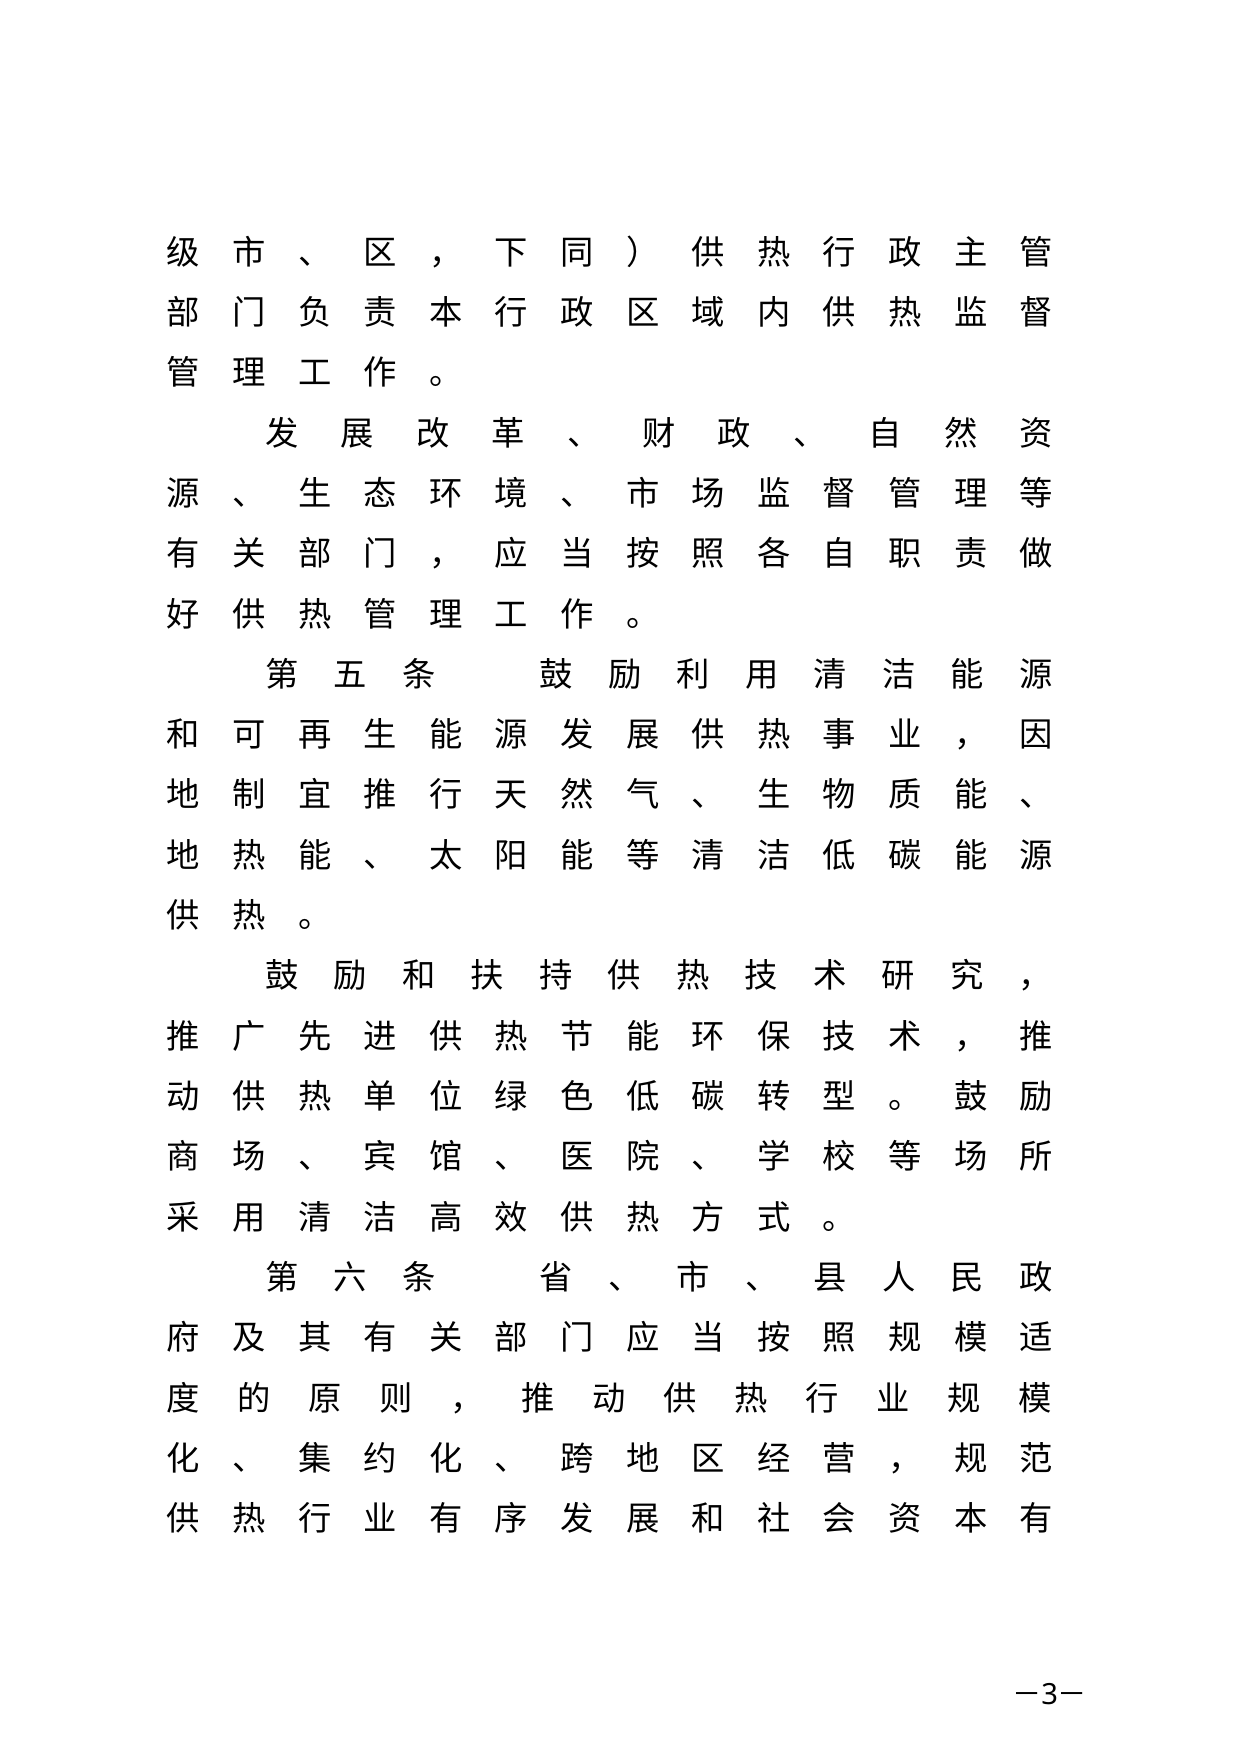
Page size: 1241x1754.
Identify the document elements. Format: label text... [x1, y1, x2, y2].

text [167, 1245, 1085, 1546]
text 鼓励和扶持供热技术研究，推广先进供热节能环保技术，推动供热单位绿色低碳转型。鼓励商场、宾馆、医院、学校等场所采用清洁高效供热方式。 [167, 943, 1085, 1245]
text 发展改革、财政、自然资源、生态环境、市场监督管理等有关部门，应当按照各自职责做好供热管理工作。 [167, 400, 1085, 642]
text 第五条 鼓励利用清洁能源和可再生能源发展供热事业，因地制宜推行天然气、生物质能、地热能、太阳能等清洁低碳能源供热。 [167, 642, 1085, 943]
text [167, 219, 1085, 400]
